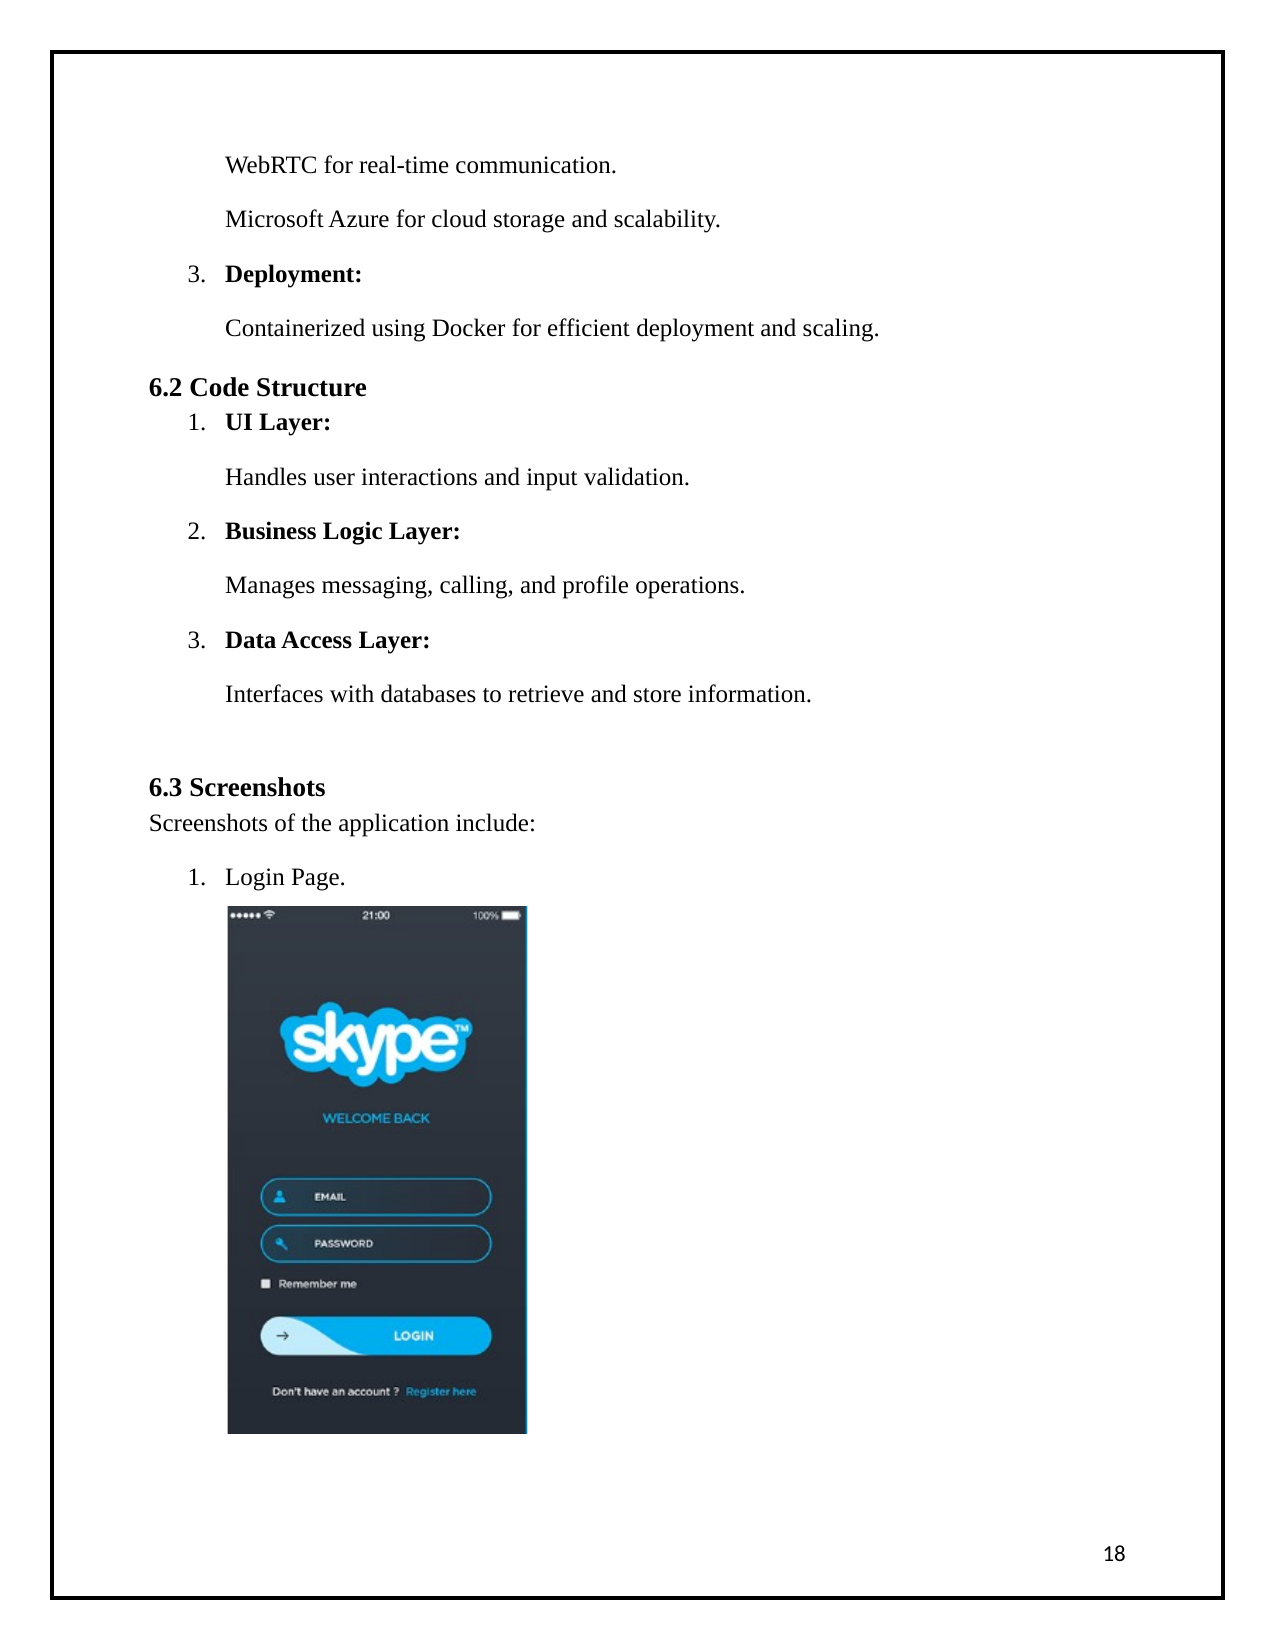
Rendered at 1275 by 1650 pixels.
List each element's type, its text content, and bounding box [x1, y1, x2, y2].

text Manages messaging, calling, and profile operations. [225, 571, 1125, 599]
list Data Access Layer: [187, 625, 1125, 654]
text Containerized using Docker for efficient deployment and scaling. [225, 313, 1125, 342]
list Business Logic Layer: [187, 516, 1125, 545]
picture [227, 906, 528, 1434]
text Interfaces with databases to retrieve and store information. [225, 679, 1125, 708]
list Deployment: [187, 259, 1125, 288]
list Login Page. [187, 862, 1125, 891]
subtitle 6.3 Screenshots [148, 772, 1125, 803]
text Screenshots of the application include: [148, 808, 1125, 837]
text WebRTC for real-time communication. [225, 150, 1125, 179]
list UI Layer: [187, 407, 1125, 436]
text Handles user interactions and input validation. [225, 462, 1125, 490]
subtitle 6.2 Code Structure [148, 371, 1125, 402]
text Microsoft Azure for cloud storage and scalability. [225, 204, 1125, 233]
